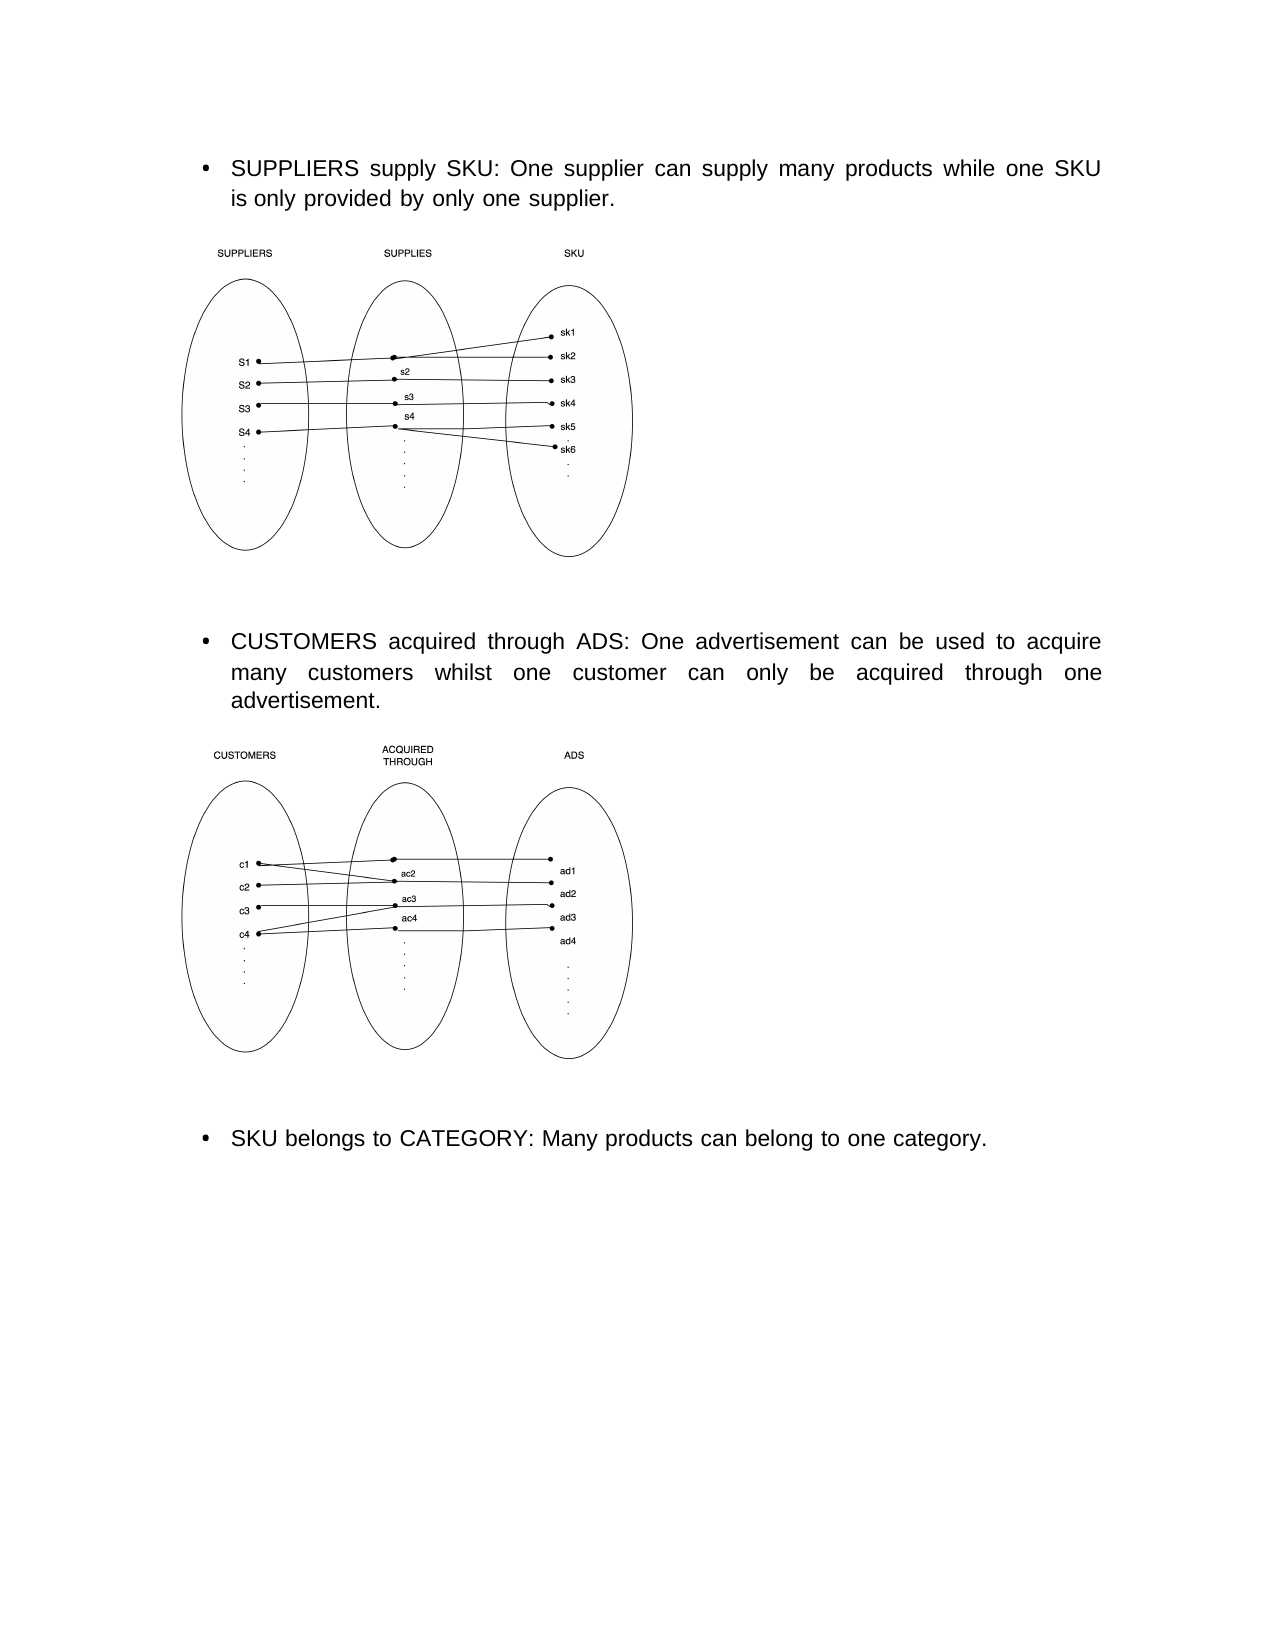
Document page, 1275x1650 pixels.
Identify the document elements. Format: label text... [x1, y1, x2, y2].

picture [173, 735, 641, 1067]
list SKU belongs to CATEGORY: Many products can belong to one category. [201, 1122, 1248, 1153]
list SUPPLIERS supply SKU: One supplier can supply many products while one SKU is only provided by only one supplier. [202, 152, 1101, 211]
picture [173, 233, 641, 570]
list CUSTOMERS acquired through ADS: One advertisement can be used to acquire many customers whilst one customer can only be acquired through one advertisement. [202, 625, 1102, 713]
